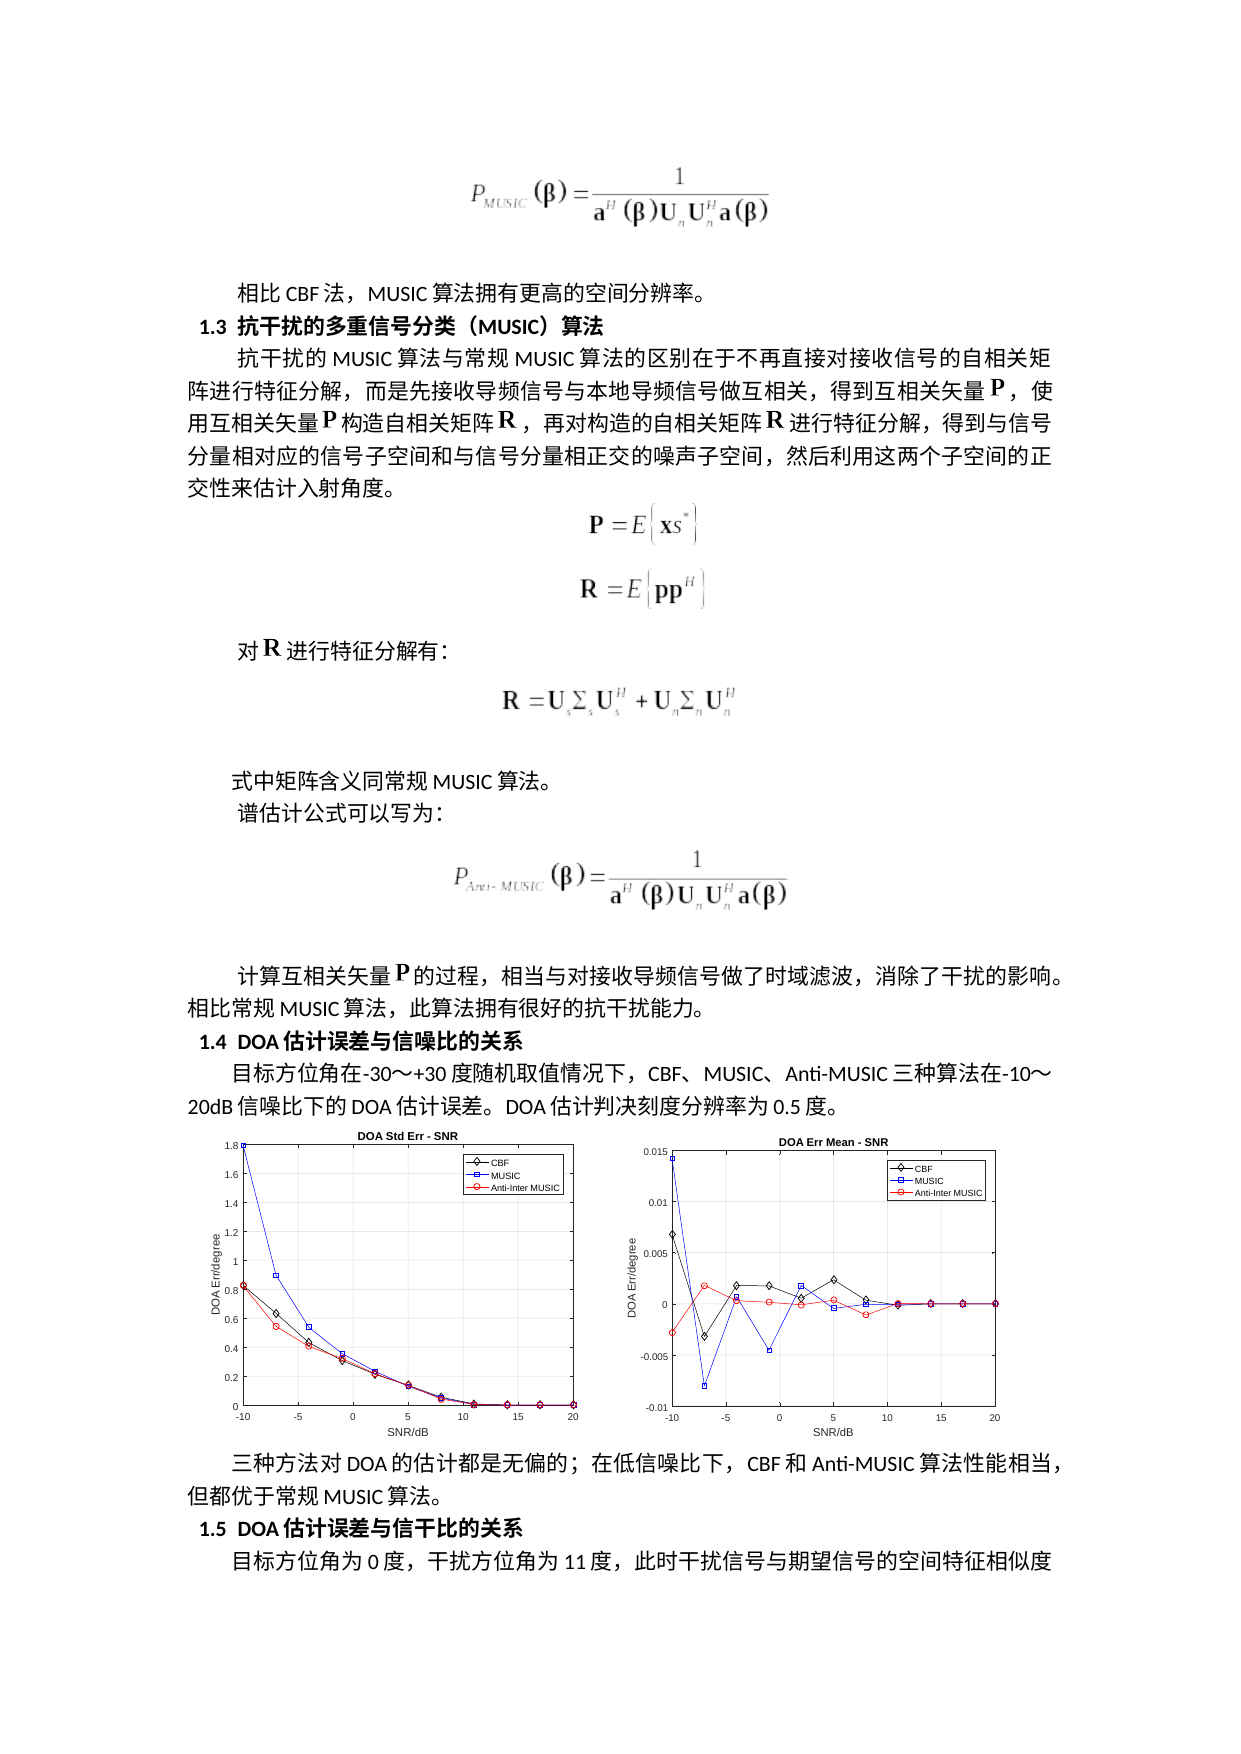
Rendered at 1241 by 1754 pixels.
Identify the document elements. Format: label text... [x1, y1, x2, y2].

text 谱估计公式可以写为： [187, 796, 1053, 828]
list 目标方位角在-30～+30度随机取值情况下，CBF、MUSIC、Anti-MUSIC三种算法在-10～20dB信噪比下的DOA估计误差。DOA估计判决刻度分辨率为0.5度。 [187, 1056, 1053, 1121]
text 计算互相关矢量的过程，相当与对接收导频信号做了时域滤波，消除了干扰的影响。相比常规MUSIC算法，此算法拥有很好的抗干扰能力。 [187, 958, 1053, 1023]
list DOA估计误差与信噪比的关系 [198, 1023, 1053, 1056]
text 相比CBF法，MUSIC算法拥有更高的空间分辨率。 [187, 276, 1053, 308]
text 式中矩阵含义同常规MUSIC算法。 [187, 763, 1053, 796]
text 抗干扰的MUSIC算法与常规MUSIC算法的区别在于不再直接对接收信号的自相关矩阵进行特征分解，而是先接收导频信号与本地导频信号做互相关，得到互相关矢量，使用互相关矢量构造自相关矩阵，再对构造的自相关矩阵进行特征分解，得到与信号分量相对应的信号子空间和与信号分量相正交的噪声子空间，然后利用这两个子空间的正交性来估计入射角度。 [187, 341, 1053, 503]
text 三种方法对DOA的估计都是无偏的；在低信噪比下，CBF和Anti-MUSIC算法性能相当，但都优于常规MUSIC算法。 [187, 1446, 1053, 1511]
text 对进行特征分解有： [187, 633, 1053, 666]
list DOA估计误差与信干比的关系 [198, 1511, 1053, 1543]
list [187, 1543, 1053, 1576]
list 抗干扰的多重信号分类（MUSIC）算法 [198, 308, 1053, 341]
